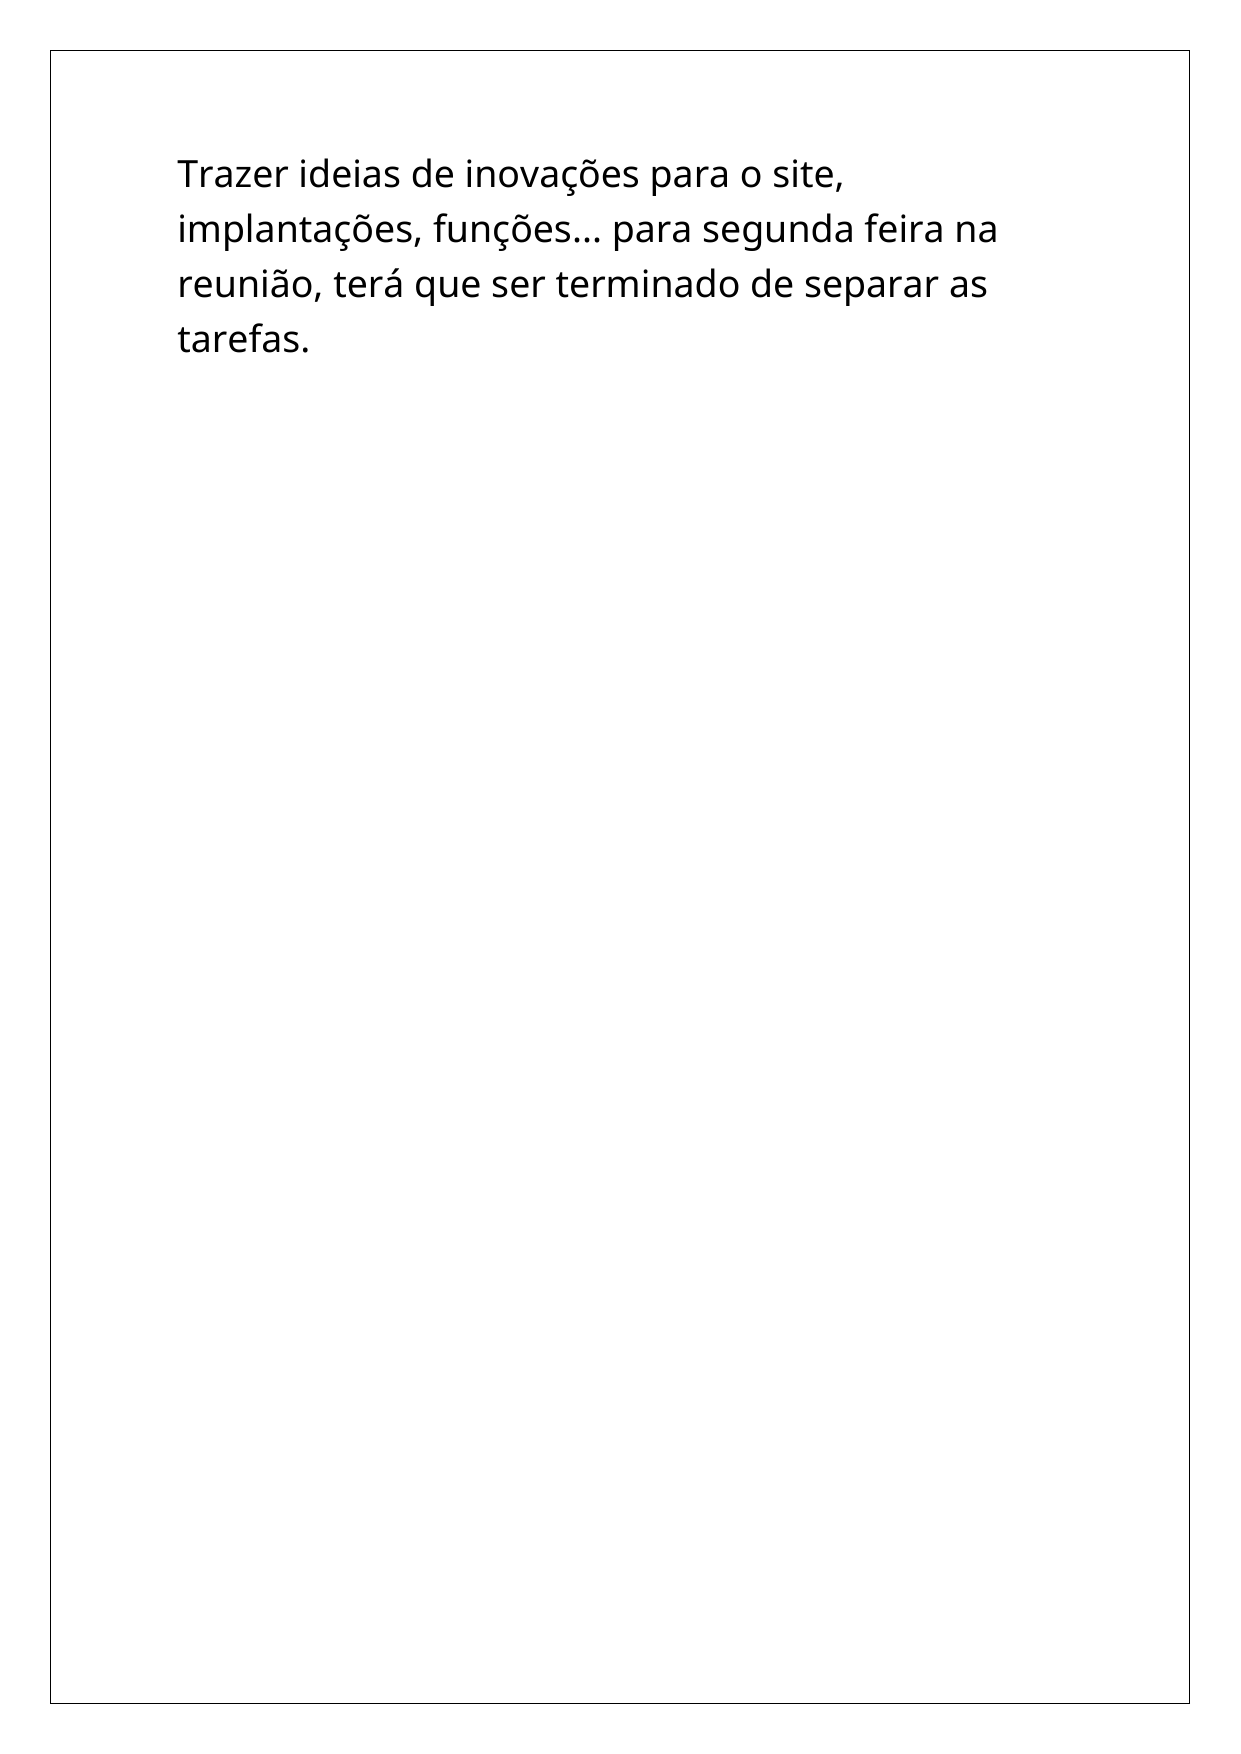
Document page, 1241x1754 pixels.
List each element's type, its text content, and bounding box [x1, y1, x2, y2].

text Trazer ideias de inovações para o site, implantações, funções... para segunda feira na reunião, terá que ser terminado de separar as tarefas. [177, 147, 1063, 364]
